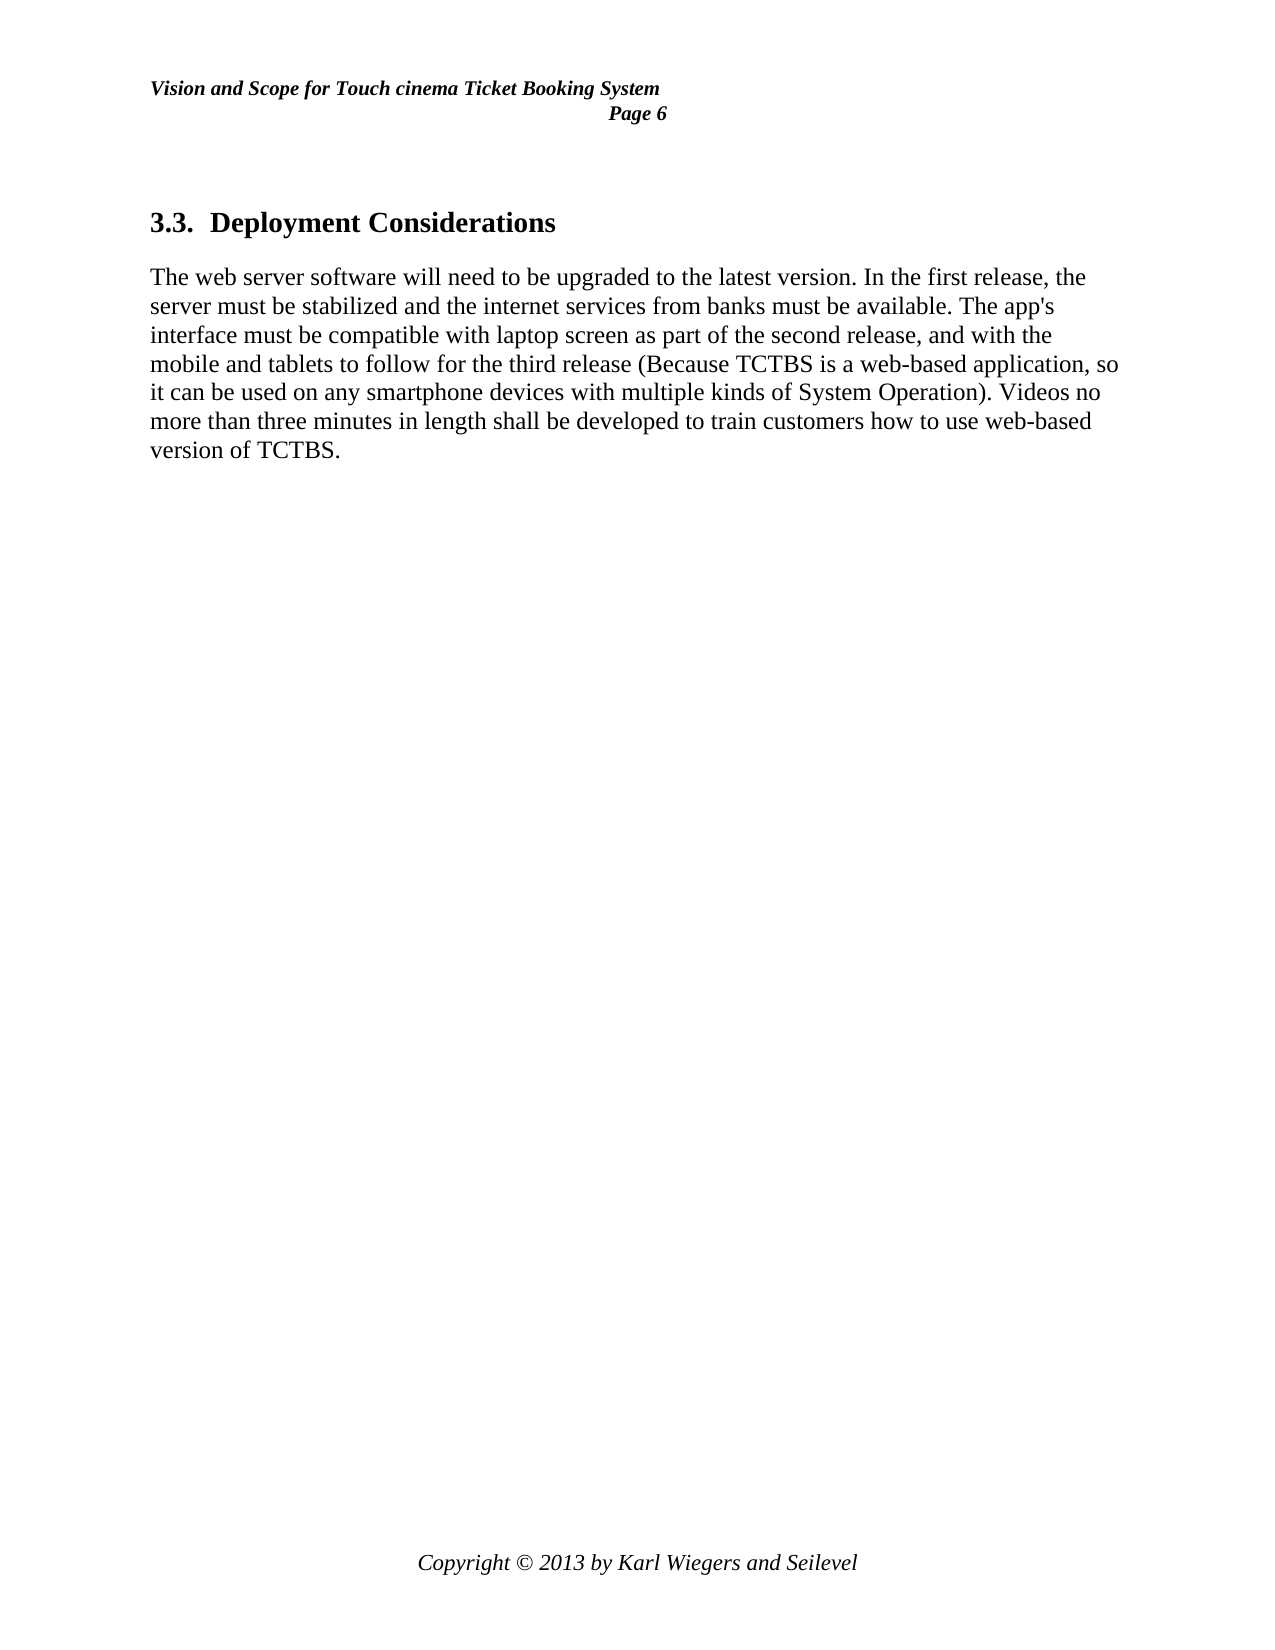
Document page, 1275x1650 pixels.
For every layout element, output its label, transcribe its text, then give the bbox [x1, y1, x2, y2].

subtitle Deployment Considerations [150, 212, 1125, 237]
text The web server software will need to be upgraded to the latest version. In the first release, the server must be stabilized and the internet services from banks must be available. The app's interface must be compatible with laptop screen as part of the second release, and with the mobile and tablets to follow for the third release (Because TCTBS is a web-based application, so it can be used on any smartphone devices with multiple kinds of System Operation). Videos no more than three minutes in length shall be developed to train customers how to use web-based version of TCTBS. [150, 262, 1125, 464]
